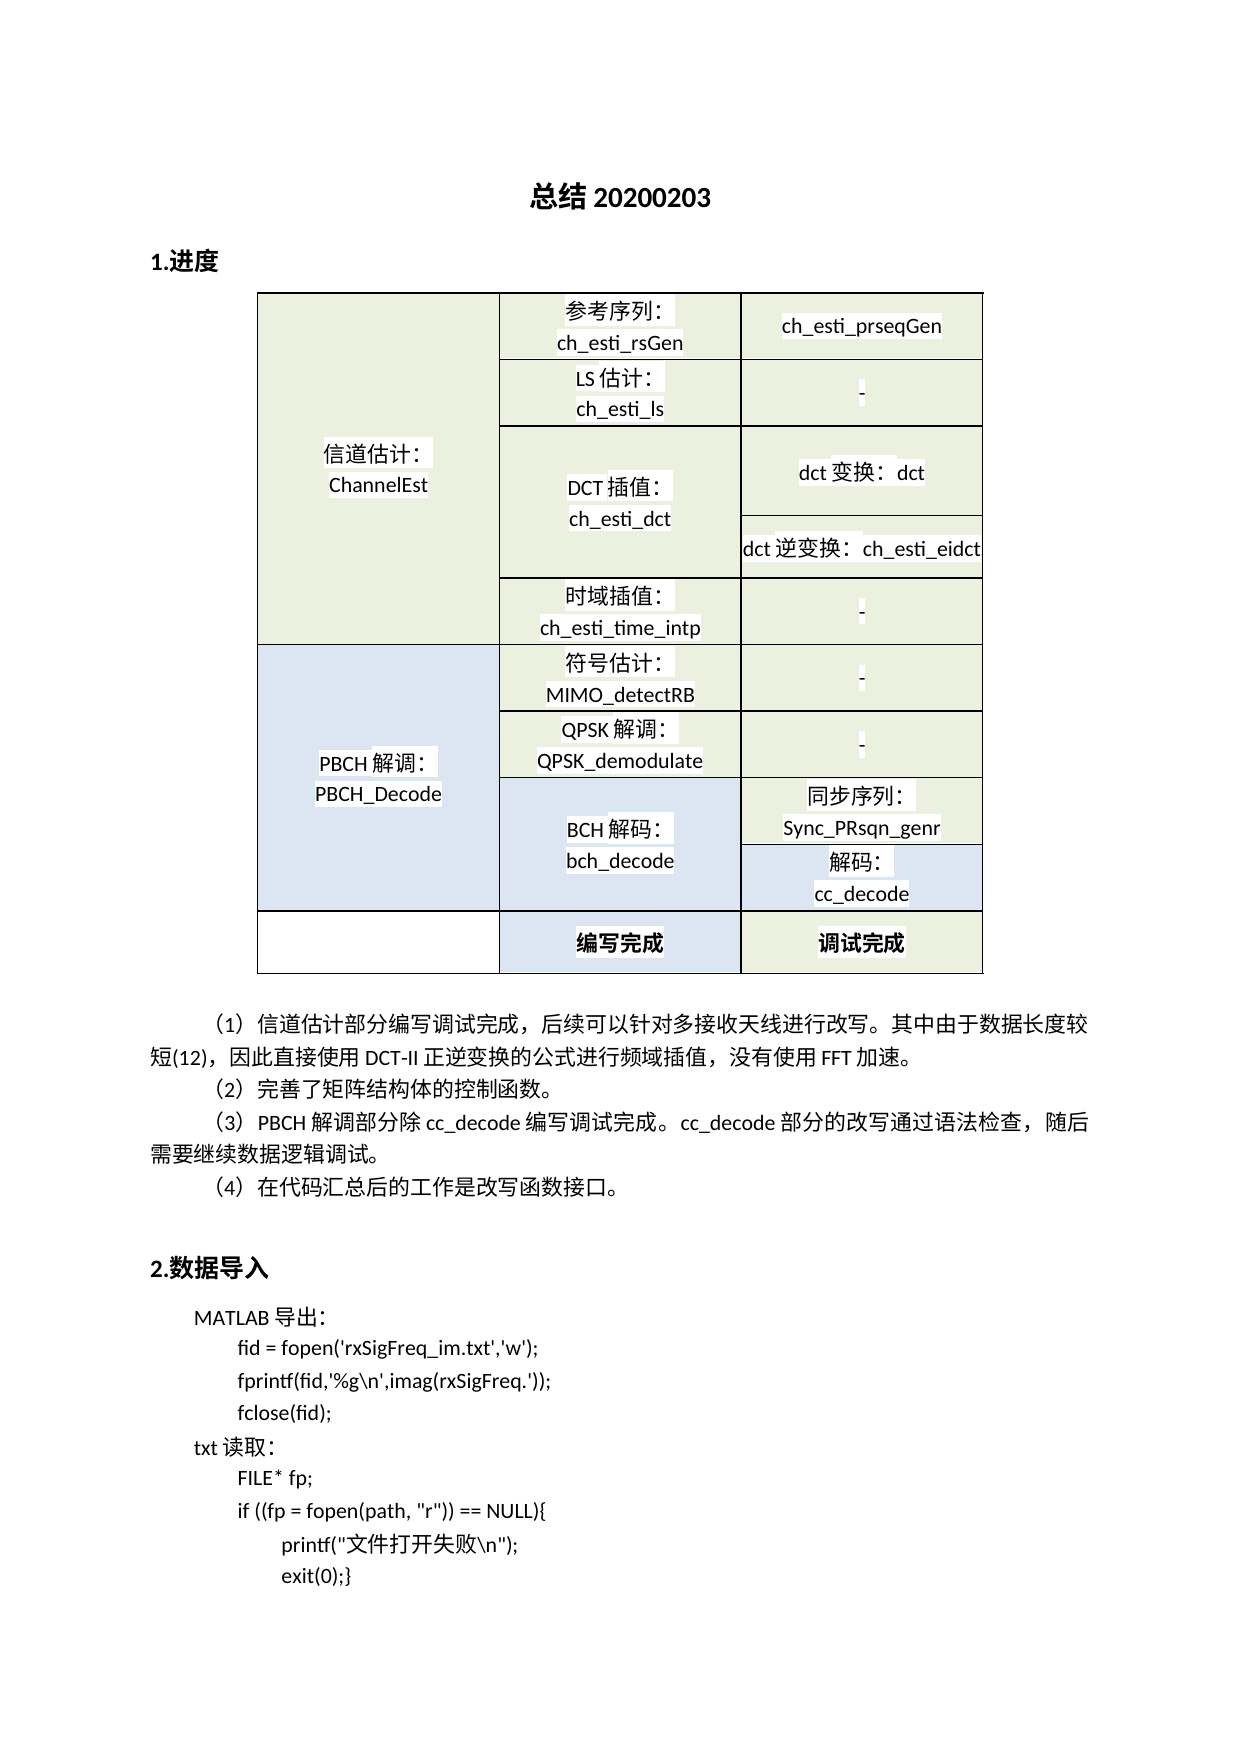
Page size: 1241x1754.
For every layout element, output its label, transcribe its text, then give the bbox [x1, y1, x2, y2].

list 1.进度 [150, 227, 1090, 292]
table_header ch_esti_prseqGen [742, 294, 982, 358]
table_cell 调试完成 [742, 912, 982, 972]
table_header 参考序列： ch_esti_rsGen [500, 294, 740, 358]
table_cell 解码： cc_decode [742, 845, 982, 910]
text fid = fopen('rxSigFreq_im.txt','w'); [237, 1332, 1090, 1364]
text if ((fp = fopen(path, "r")) == NULL){ [194, 1494, 1090, 1527]
text exit(0);} [194, 1559, 1090, 1592]
table_cell 编写完成 [500, 912, 740, 972]
table_cell dct逆变换：ch_esti_eidct [742, 516, 982, 577]
table_cell BCH解码： bch_decode [500, 778, 740, 910]
text （3）PBCH解调部分除cc_decode编写调试完成。cc_decode部分的改写通过语法检查，随后需要继续数据逻辑调试。 [150, 1104, 1090, 1169]
table_cell QPSK解调： QPSK_demodulate [500, 712, 740, 777]
text FILE* fp; [194, 1462, 1090, 1494]
table_cell 时域插值： ch_esti_time_intp [500, 579, 740, 644]
list 2.数据导入 [150, 1234, 1090, 1299]
text fclose(fid); [237, 1397, 1090, 1429]
table_cell 同步序列： Sync_PRsqn_genr [742, 778, 982, 843]
text MATLAB导出： [194, 1299, 1090, 1332]
text （2）完善了矩阵结构体的控制函数。 [150, 1072, 1090, 1104]
table_cell - [742, 712, 982, 777]
table_cell LS估计： ch_esti_ls [500, 360, 740, 425]
text txt读取： [194, 1429, 1090, 1462]
table_cell - [742, 360, 982, 425]
table_cell 符号估计： MIMO_detectRB [500, 645, 740, 710]
text fprintf(fid,'%g\n',imag(rxSigFreq.')); [237, 1364, 1090, 1397]
table_cell dct变换：dct [742, 427, 982, 515]
table_cell PBCH解调： PBCH_Decode [258, 645, 499, 910]
text （1）信道估计部分编写调试完成，后续可以针对多接收天线进行改写。其中由于数据长度较短(12)，因此直接使用DCT-II正逆变换的公式进行频域插值，没有使用FFT加速。 [150, 1007, 1090, 1072]
table_cell - [742, 579, 982, 644]
table_cell DCT插值： ch_esti_dct [500, 427, 740, 577]
text 总结20200203 [150, 162, 1090, 227]
text （4）在代码汇总后的工作是改写函数接口。 [150, 1169, 1090, 1202]
table_cell - [742, 645, 982, 710]
table_cell [258, 912, 499, 972]
text printf("文件打开失败\n"); [194, 1527, 1090, 1559]
table_header 信道估计： ChannelEst [258, 294, 499, 644]
